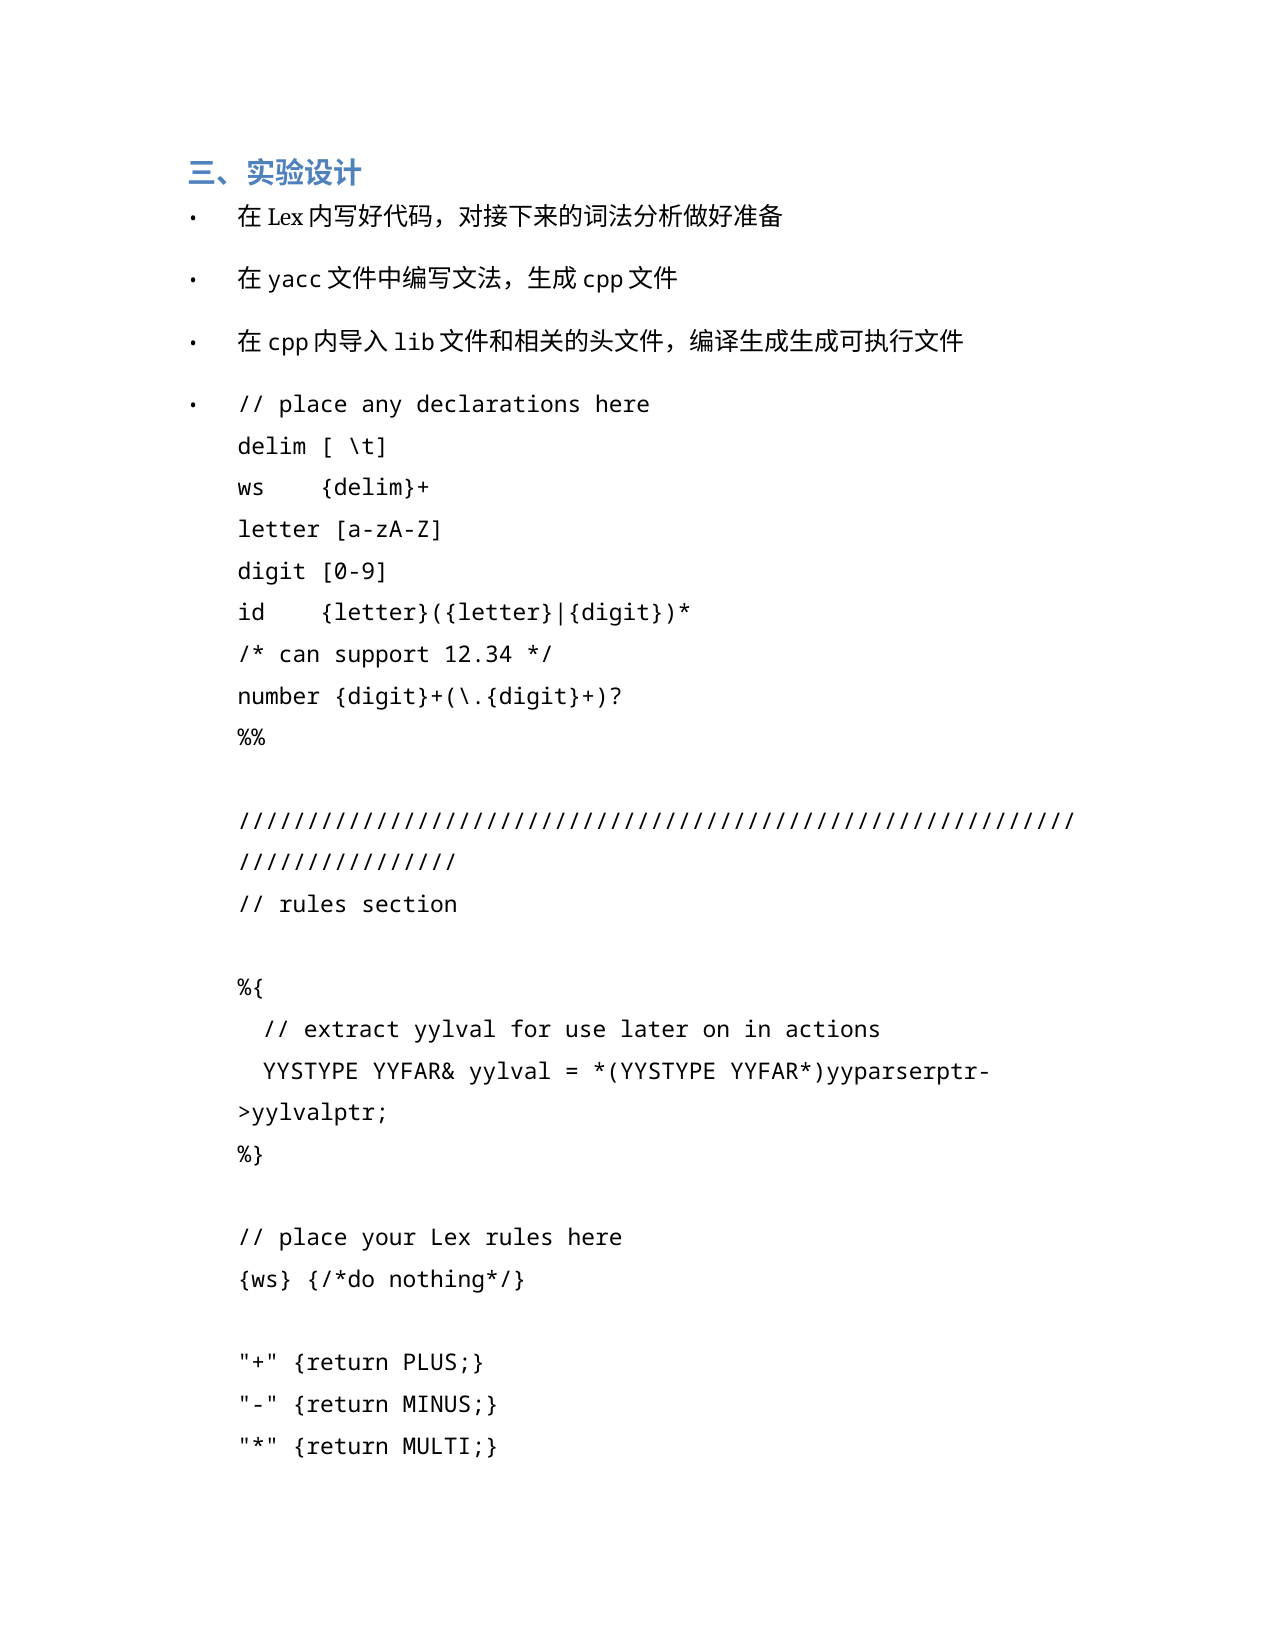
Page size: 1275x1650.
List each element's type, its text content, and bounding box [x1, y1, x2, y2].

subtitle 三、实验设计 [187, 150, 1087, 192]
list 在yacc文件中编写文法，生成cpp文件 [187, 254, 1087, 296]
list 在cpp内导入lib文件和相关的头文件，编译生成生成可执行文件 [187, 317, 1087, 358]
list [187, 379, 1087, 1462]
list 在Lex内写好代码，对接下来的词法分析做好准备 [187, 192, 1087, 233]
